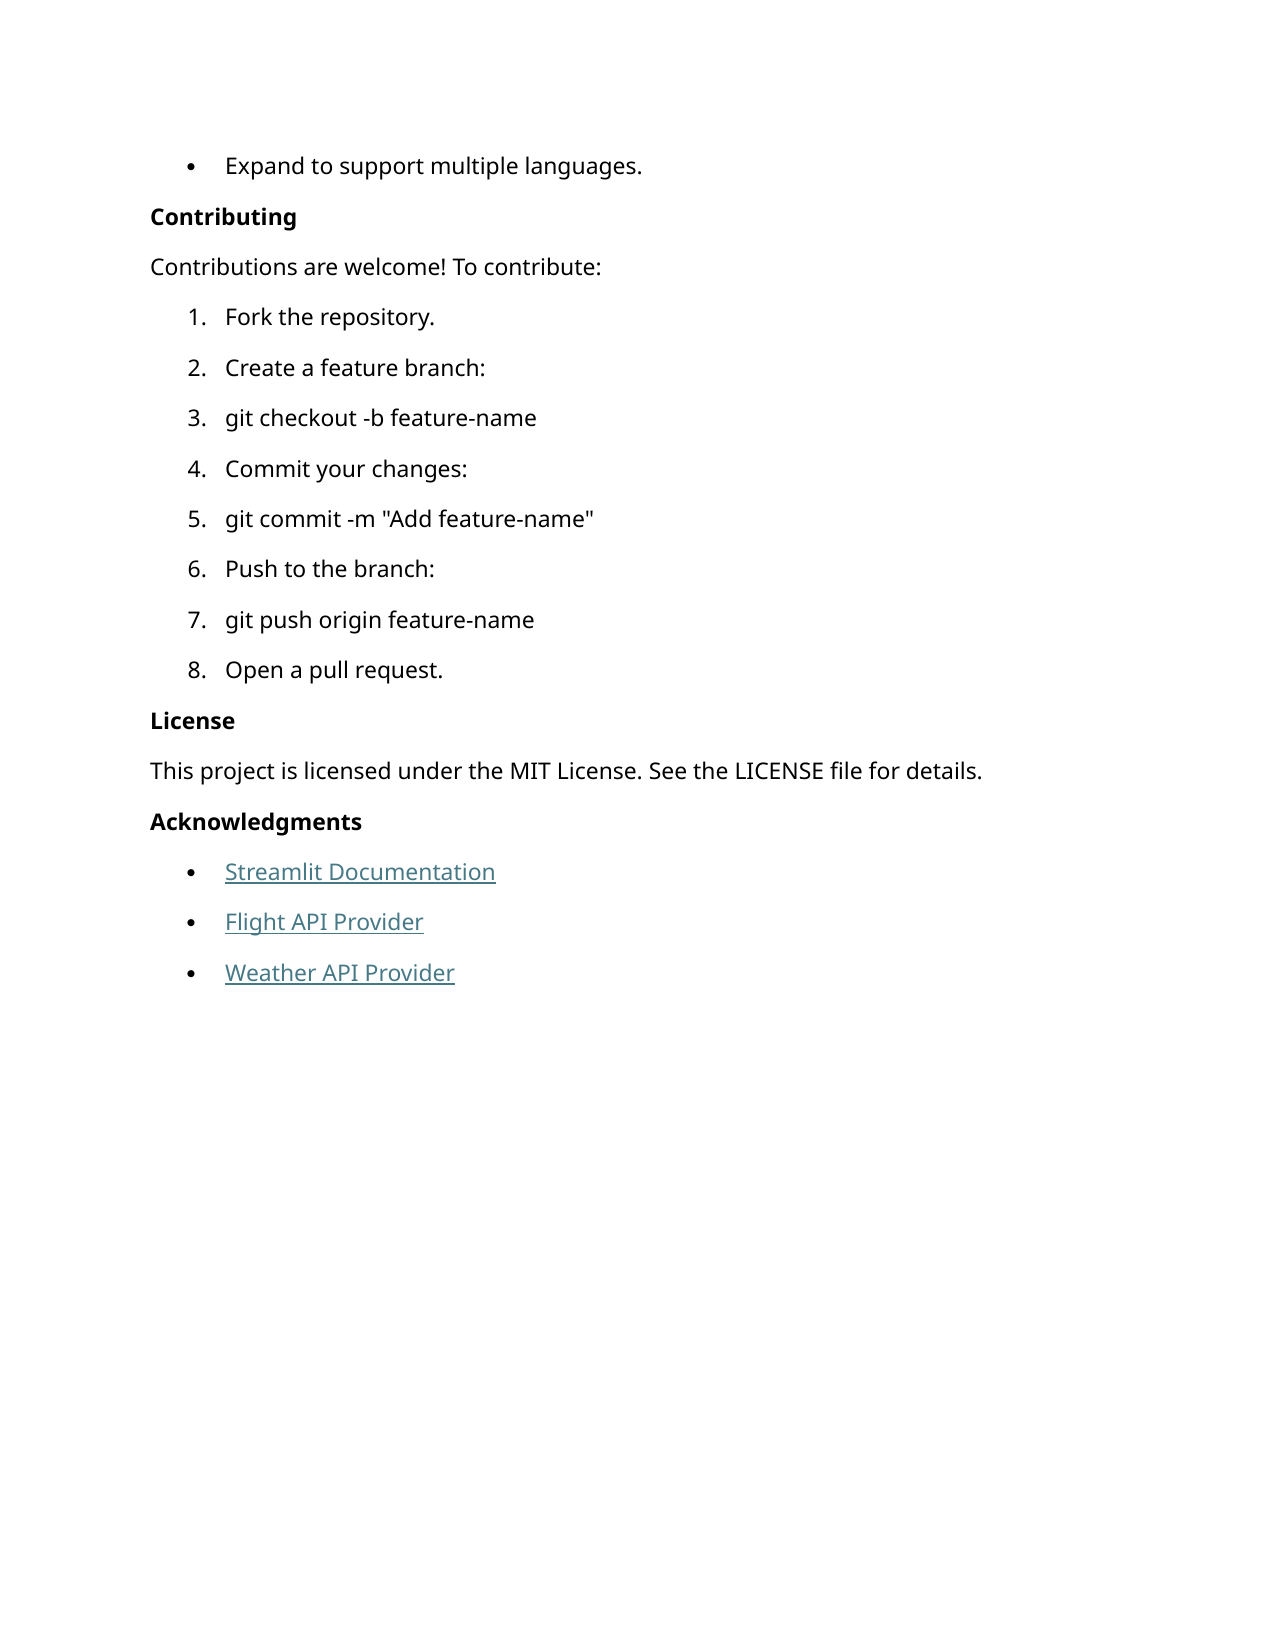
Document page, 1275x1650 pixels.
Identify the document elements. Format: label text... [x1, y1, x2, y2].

text Contributions are welcome! To contribute: [150, 251, 1125, 282]
list Create a feature branch: [187, 352, 1125, 383]
list Weather API Provider [187, 957, 1125, 988]
list Commit your changes: [187, 452, 1125, 484]
list git checkout -b feature-name [187, 402, 1125, 433]
list Open a pull request. [187, 654, 1125, 685]
list Streamlit Documentation [187, 856, 1125, 887]
text Acknowledgments [150, 805, 1125, 837]
text This project is licensed under the MIT License. See the LICENSE file for details. [150, 755, 1125, 786]
list Flight API Provider [187, 906, 1125, 937]
list Expand to support multiple languages. [187, 150, 1125, 181]
text License [150, 704, 1125, 736]
text Contributing [150, 200, 1125, 232]
list git commit -m "Add feature-name" [187, 503, 1125, 534]
list Fork the repository. [187, 301, 1125, 332]
list Push to the branch: [187, 553, 1125, 584]
list git push origin feature-name [187, 604, 1125, 635]
